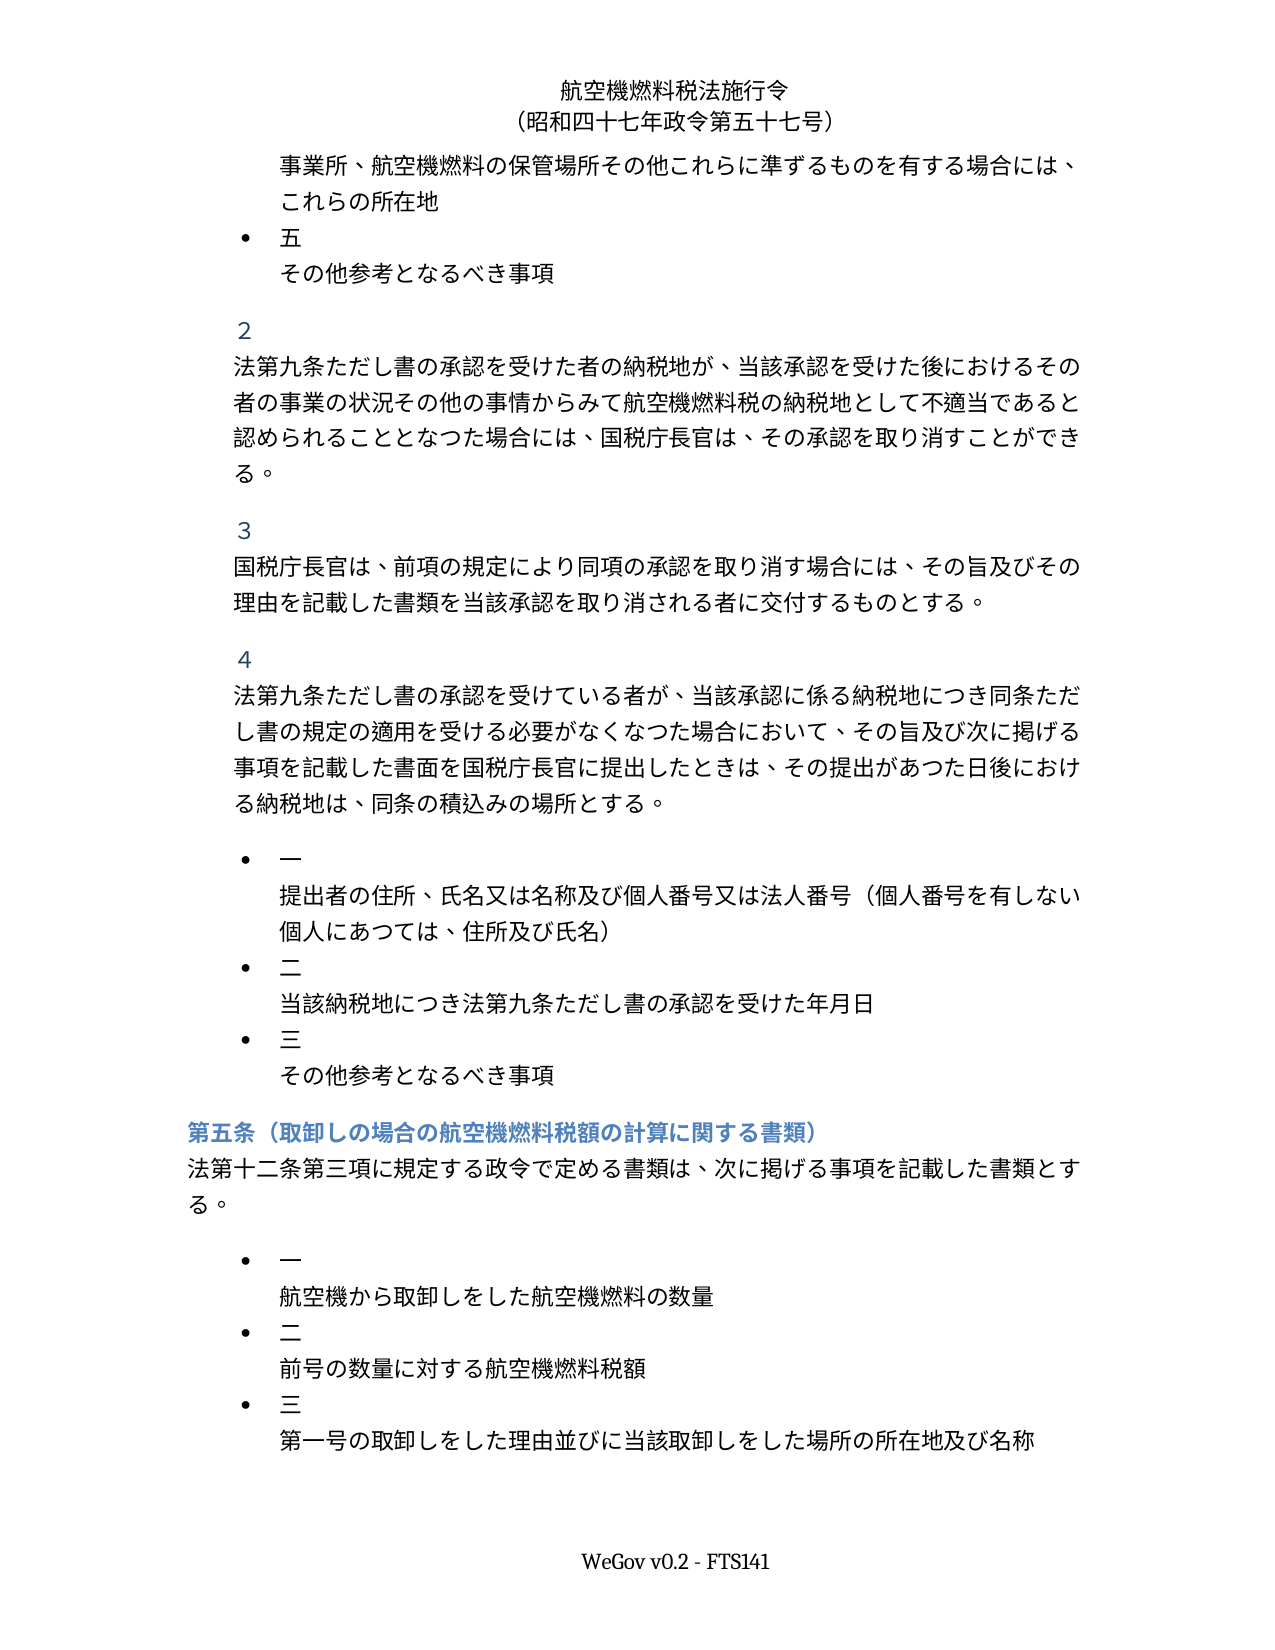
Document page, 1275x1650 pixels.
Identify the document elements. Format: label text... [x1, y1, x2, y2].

subtitle ４ [233, 644, 1087, 675]
list 三 第一号の取卸しをした理由並びに当該取卸しをした場所の所在地及び名称 [242, 1389, 1087, 1456]
subtitle ３ [233, 515, 1087, 546]
list 二 前号の数量に対する航空機燃料税額 [242, 1317, 1087, 1384]
text 法第九条ただし書の承認を受けた者の納税地が、当該承認を受けた後におけるその者の事業の状況その他の事情からみて航空機燃料税の納税地として不適当であると認められることとなつた場合には、国税庁長官は、その承認を取り消すことができる。 [233, 351, 1087, 489]
text 法第九条ただし書の承認を受けている者が、当該承認に係る納税地につき同条ただし書の規定の適用を受ける必要がなくなつた場合において、その旨及び次に掲げる事項を記載した書面を国税庁長官に提出したときは、その提出があつた日後における納税地は、同条の積込みの場所とする。 [233, 680, 1087, 819]
subtitle 第五条（取卸しの場合の航空機燃料税額の計算に関する書類） [187, 1117, 1087, 1148]
subtitle ２ [233, 314, 1087, 346]
list 二 当該納税地につき法第九条ただし書の承認を受けた年月日 [242, 952, 1087, 1019]
list 一 提出者の住所、氏名又は名称及び個人番号又は法人番号（個人番号を有しない個人にあつては、住所及び氏名） [242, 844, 1087, 947]
list 一 航空機から取卸しをした航空機燃料の数量 [242, 1245, 1087, 1312]
list 五 その他参考となるべき事項 [242, 222, 1087, 289]
list 三 その他参考となるべき事項 [242, 1024, 1087, 1091]
text 法第十二条第三項に規定する政令で定める書類は、次に掲げる事項を記載した書類とする。 [187, 1153, 1087, 1220]
list 四 申請者が住所地若しくは居所地又は第二号に掲げる場所以外の場所に事務所、事業所、航空機燃料の保管場所その他これらに準ずるものを有する場合には、これらの所在地 [242, 150, 1087, 217]
text 国税庁長官は、前項の規定により同項の承認を取り消す場合には、その旨及びその理由を記載した書類を当該承認を取り消される者に交付するものとする。 [233, 551, 1087, 618]
